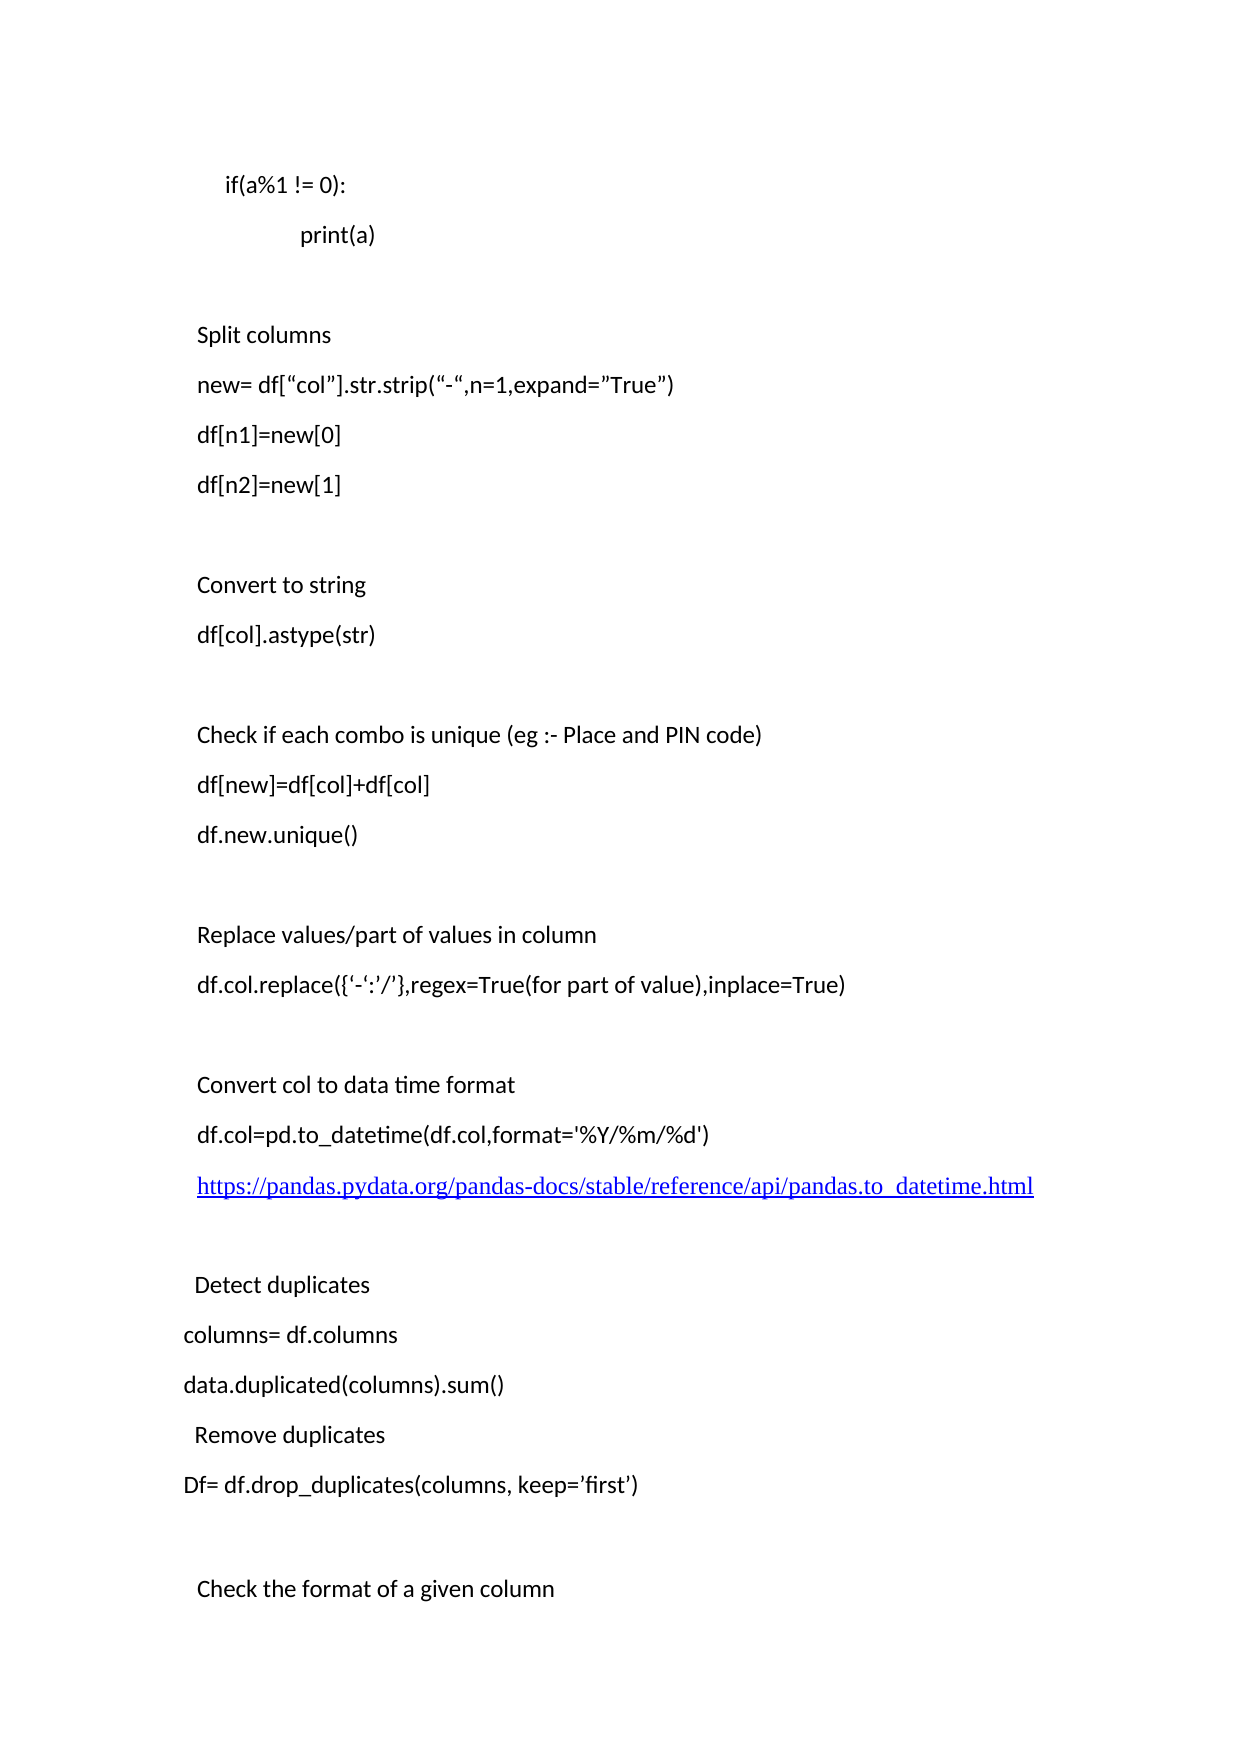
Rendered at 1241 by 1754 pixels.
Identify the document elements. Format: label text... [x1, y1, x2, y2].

text print(a) [197, 200, 1090, 250]
text df[n2]=new[1] [197, 450, 1090, 500]
text Check the format of a given column [150, 1554, 1090, 1604]
text Replace values/part of values in column [197, 900, 1090, 950]
text columns= df.columns [150, 1300, 1090, 1350]
text df.col=pd.to_datetime(df.col,format='%Y/%m/%d') [197, 1100, 1090, 1150]
text new= df[“col”].str.strip(“-“,n=1,expand=”True”) [197, 350, 1090, 400]
text if(a%1 != 0): [197, 150, 1090, 200]
text df.new.unique() [197, 800, 1090, 850]
text Convert to string [197, 550, 1090, 600]
text df[n1]=new[0] [197, 400, 1090, 450]
text Convert col to data time format [197, 1050, 1090, 1100]
text df[new]=df[col]+df[col] [197, 750, 1090, 800]
text Df= df.drop_duplicates(columns, keep=’first’) [150, 1450, 1090, 1500]
text df[col].astype(str) [197, 600, 1090, 650]
text Check if each combo is unique (eg :- Place and PIN code) [197, 700, 1090, 750]
text Detect duplicates [150, 1250, 1090, 1300]
text Split columns [197, 300, 1090, 350]
text https://pandas.pydata.org/pandas-docs/stable/reference/api/pandas.to_datetime.html [197, 1150, 1090, 1200]
text df.col.replace({‘-‘:’/’},regex=True(for part of value),inplace=True) [197, 950, 1090, 1000]
text data.duplicated(columns).sum() [150, 1350, 1090, 1400]
text Remove duplicates [150, 1400, 1090, 1450]
